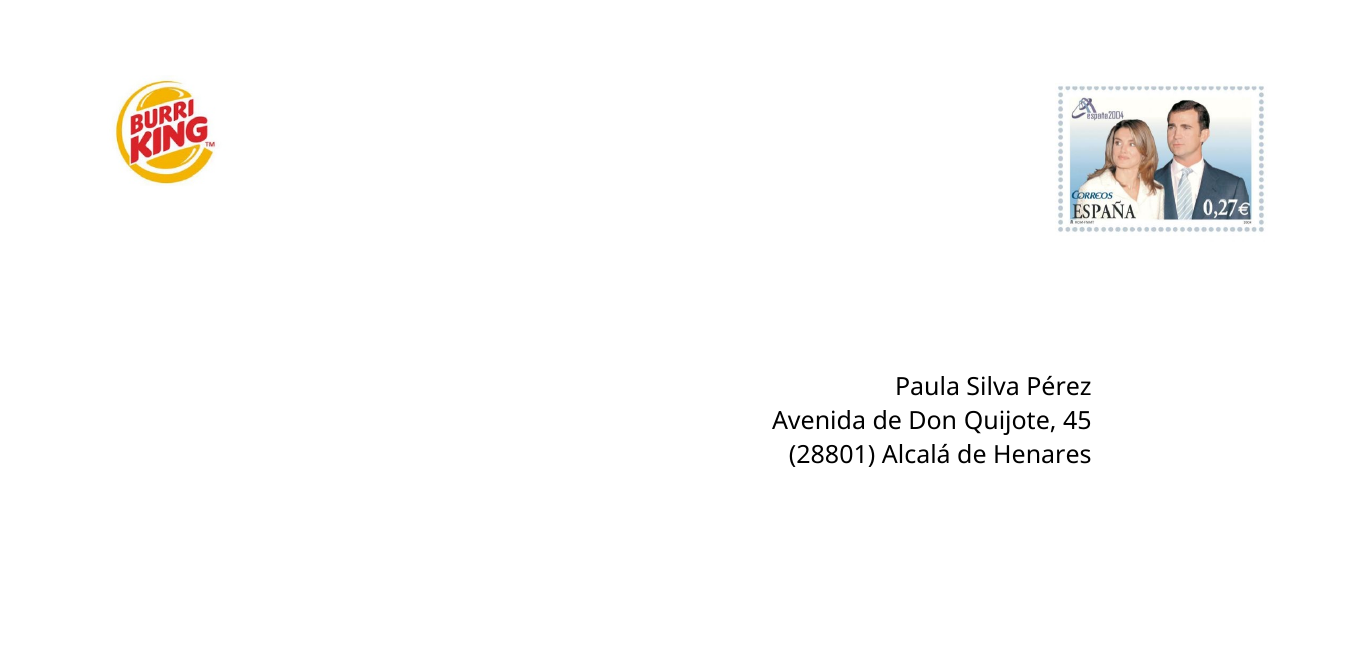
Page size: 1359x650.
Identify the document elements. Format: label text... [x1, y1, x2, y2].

text Paula Silva Pérez [567, 368, 1092, 402]
text Avenida de Don Quijote, 45 [567, 402, 1092, 436]
text (28801) Alcalá de Henares [567, 436, 1092, 471]
picture [75, 75, 258, 190]
picture [1038, 75, 1284, 242]
